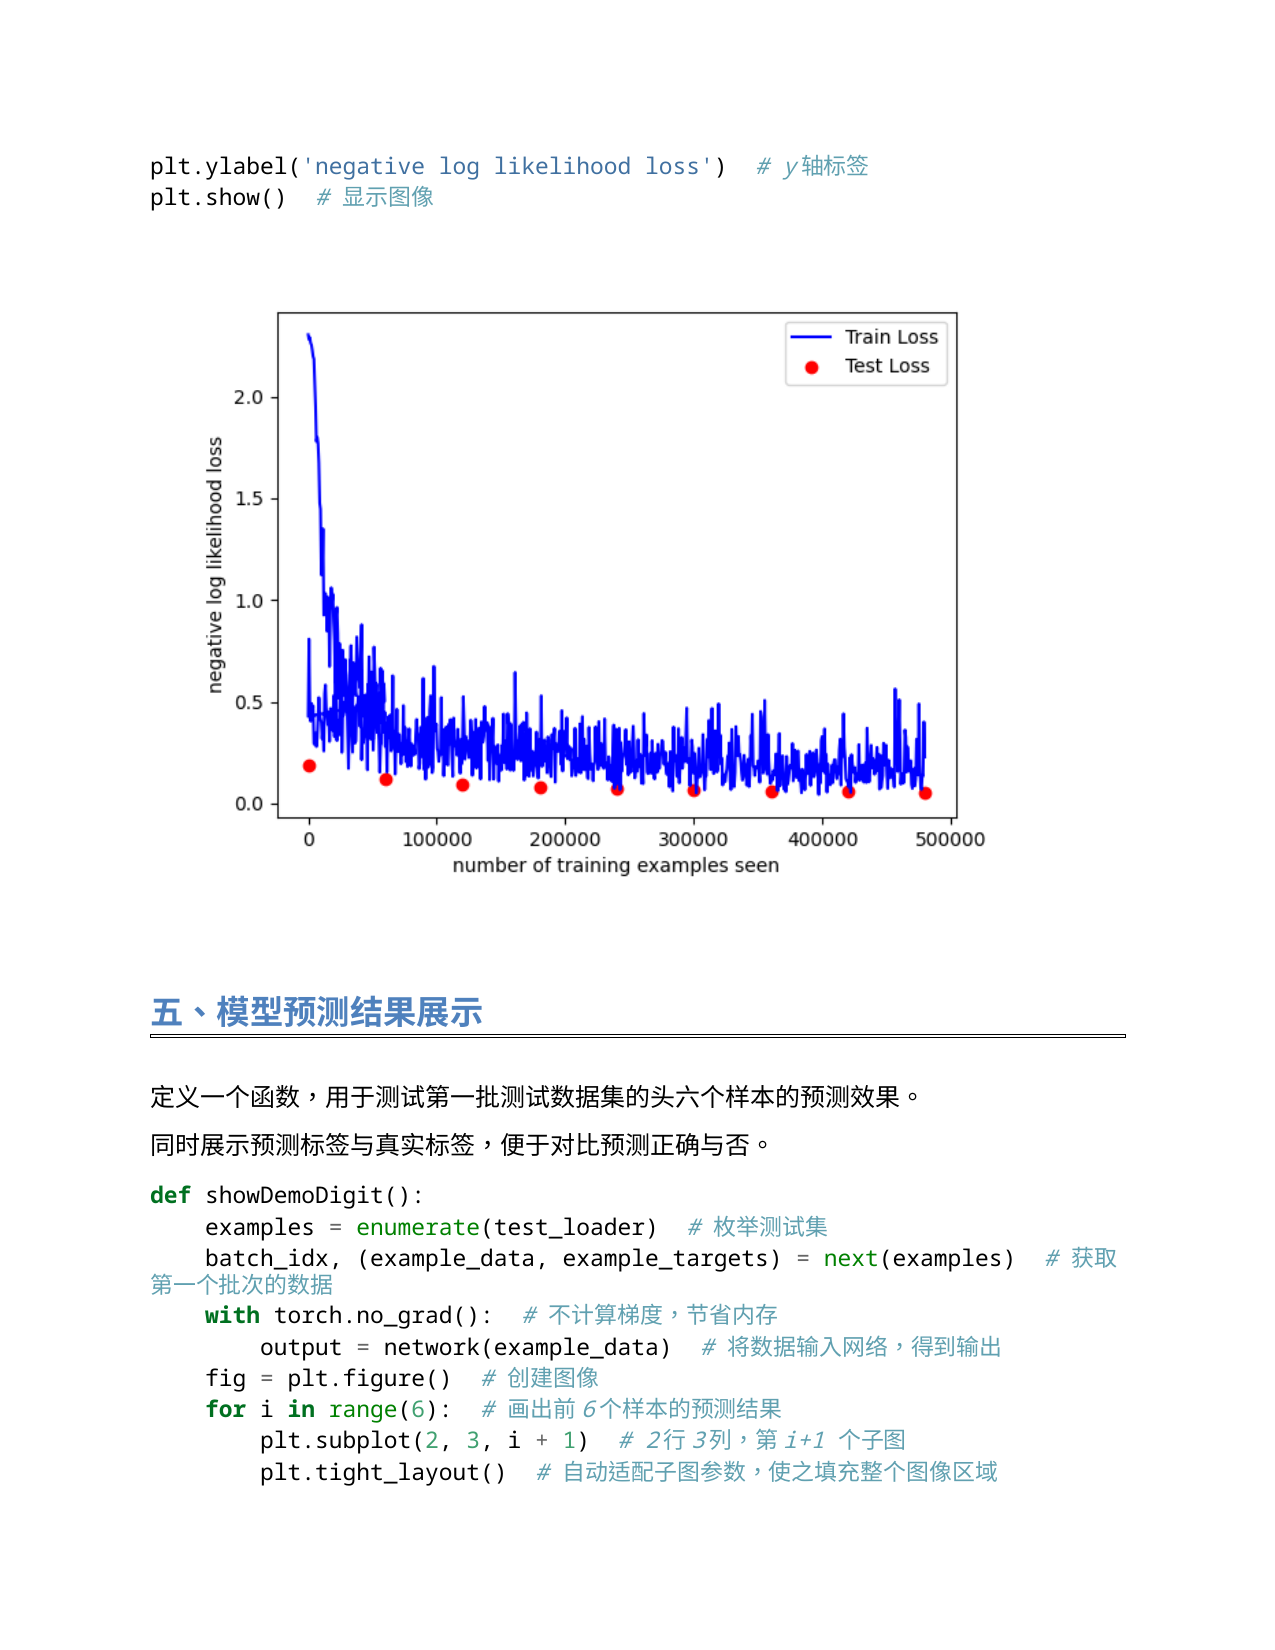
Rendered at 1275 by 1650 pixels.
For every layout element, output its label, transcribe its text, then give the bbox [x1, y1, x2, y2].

text 同时展示预测标签与真实标签，便于对比预测正确与否。 [150, 1132, 1125, 1160]
text 定义一个函数，用于测试第一批测试数据集的头六个样本的预测效果。 [150, 1084, 1125, 1113]
picture [168, 233, 1044, 890]
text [150, 150, 1125, 212]
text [150, 1179, 1125, 1487]
subtitle 五、模型预测结果展示 [150, 989, 1125, 1034]
